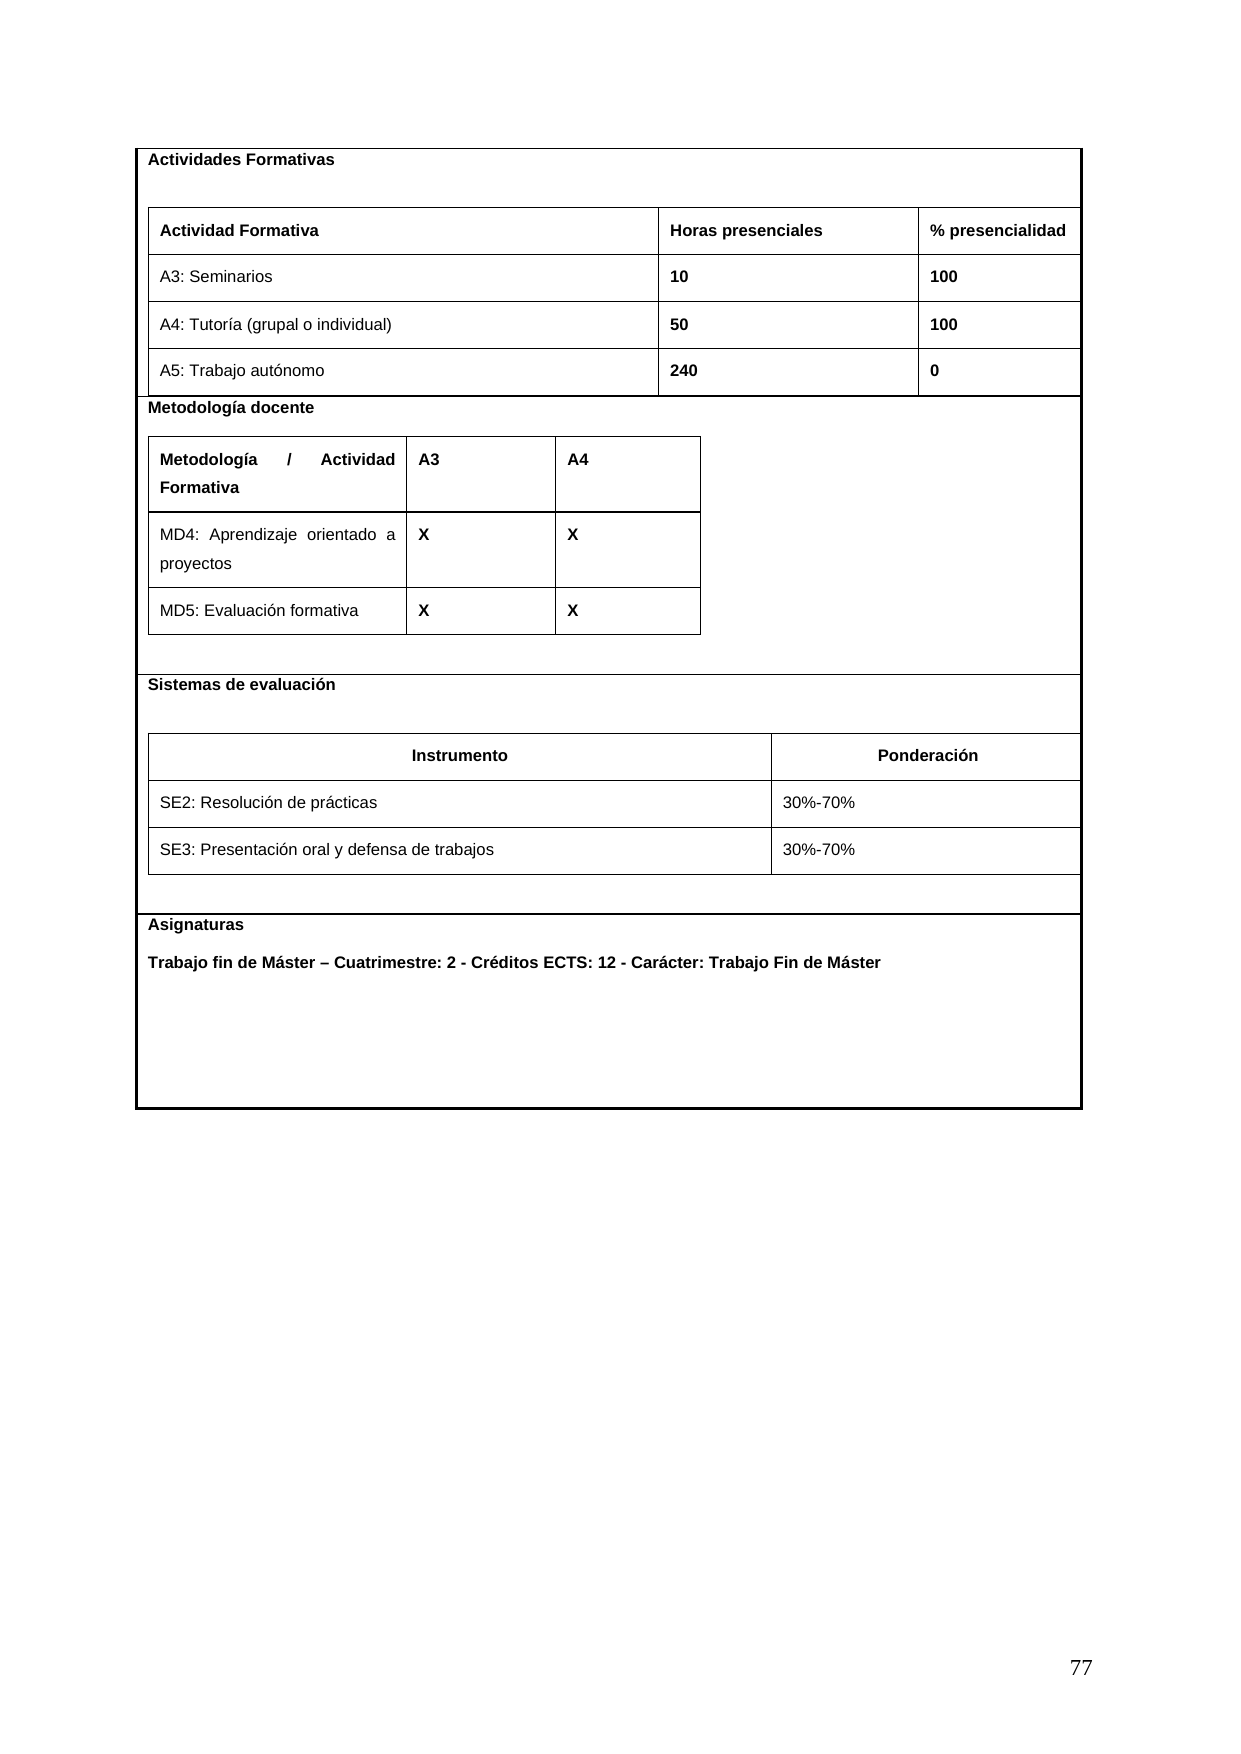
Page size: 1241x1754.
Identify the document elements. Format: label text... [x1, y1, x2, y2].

table_cell Metodología docente [138, 397, 1080, 673]
table_cell Actividades Formativas [138, 149, 1080, 396]
table_cell Sistemas de evaluación [138, 675, 1080, 913]
table_cell Asignaturas Trabajo fin de Máster – Cuatrimestre: 2 - Créditos ECTS: 12 - Carácter: Trabajo Fin de Máster [138, 915, 1080, 1107]
